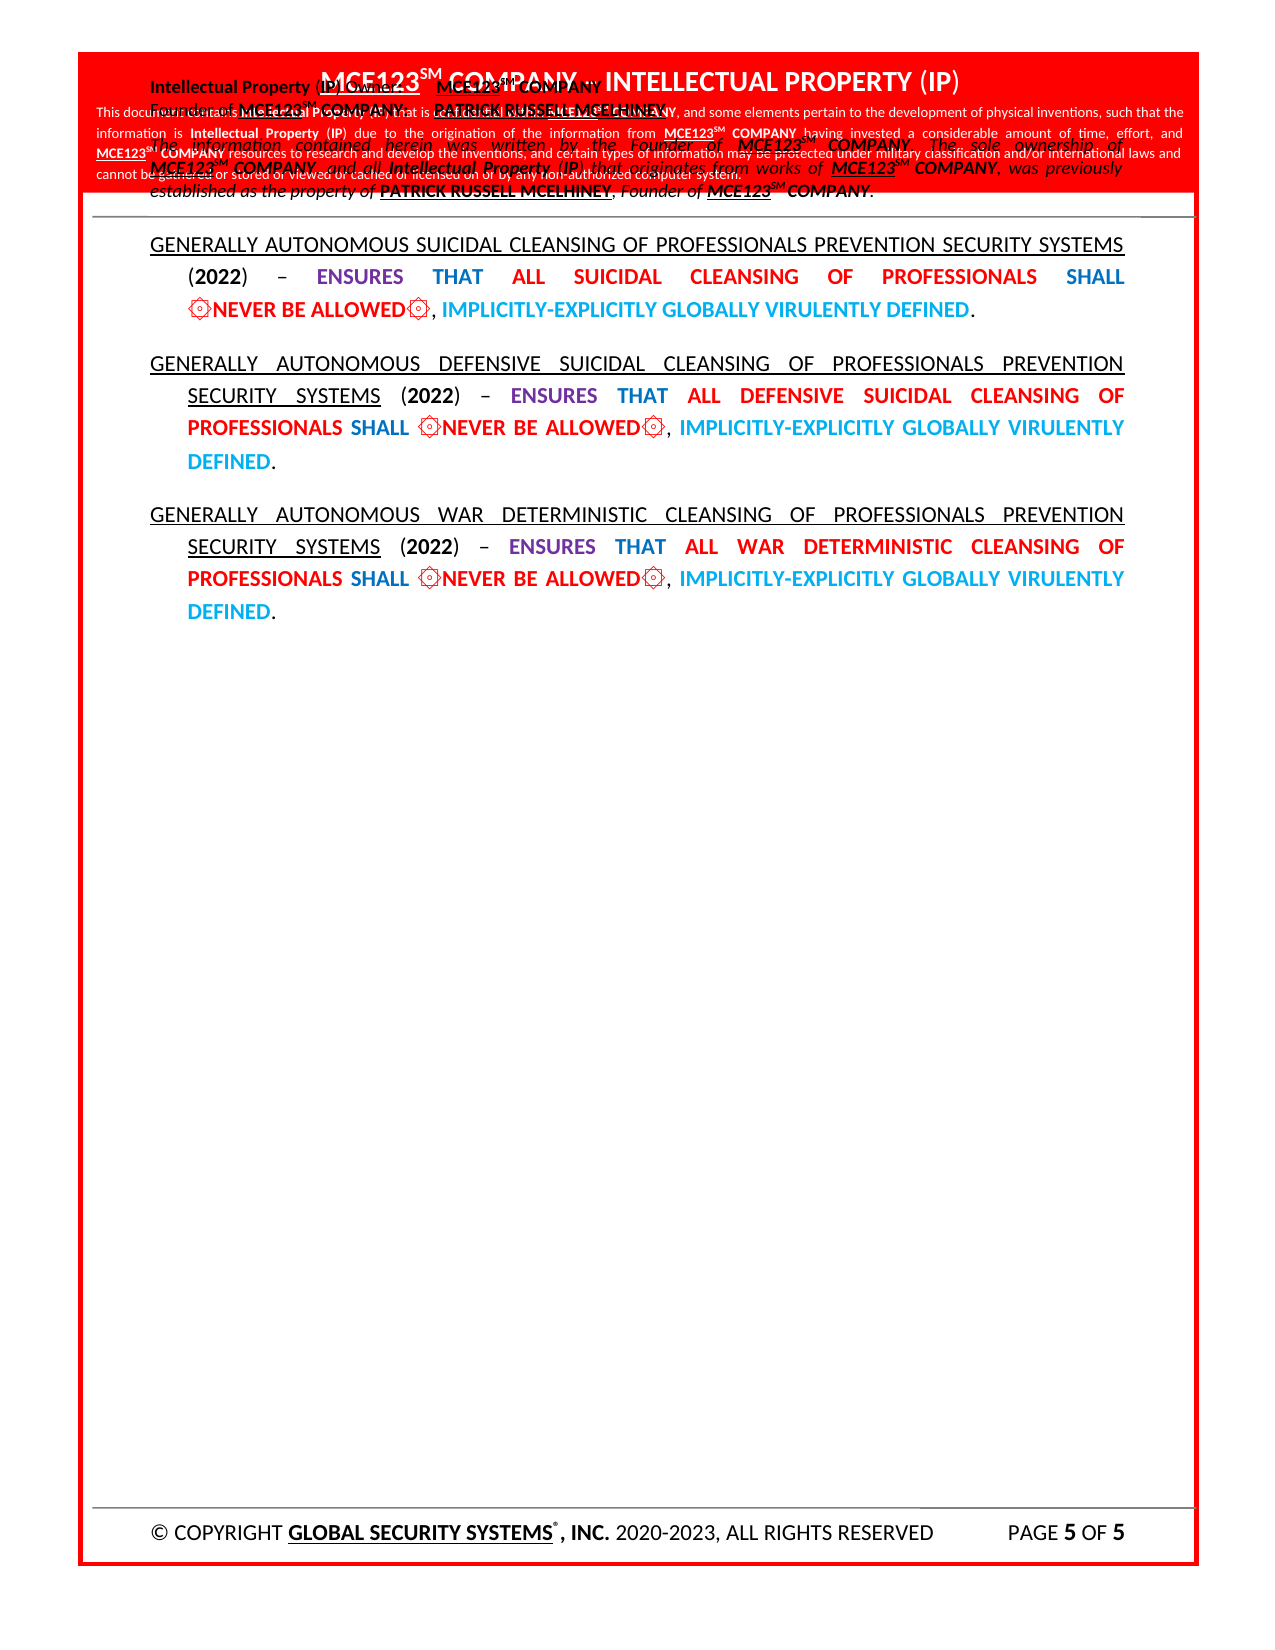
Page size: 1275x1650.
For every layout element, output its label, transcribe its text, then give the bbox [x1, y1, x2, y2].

text GENERALLY AUTONOMOUS SUICIDAL CLEANSING OF PROFESSIONALS PREVENTION SECURITY SYSTEMS (2022) – ENSURES THAT ALL SUICIDAL CLEANSING OF PROFESSIONALS SHALL ۞NEVER BE ALLOWED۞, IMPLICITLY-EXPLICITLY GLOBALLY VIRULENTLY DEFINED. [150, 230, 1125, 254]
text GENERALLY AUTONOMOUS WAR DETERMINISTIC CLEANSING OF PROFESSIONALS PREVENTION SECURITY SYSTEMS (2022) – ENSURES THAT ALL WAR DETERMINISTIC CLEANSING OF PROFESSIONALS SHALL ۞NEVER BE ALLOWED۞, IMPLICITLY-EXPLICITLY GLOBALLY VIRULENTLY DEFINED. [150, 500, 1125, 524]
text GENERALLY AUTONOMOUS DEFENSIVE SUICIDAL CLEANSING OF PROFESSIONALS PREVENTION SECURITY SYSTEMS (2022) – ENSURES THAT ALL DEFENSIVE SUICIDAL CLEANSING OF PROFESSIONALS SHALL ۞NEVER BE ALLOWED۞, IMPLICITLY-EXPLICITLY GLOBALLY VIRULENTLY DEFINED. [150, 349, 1125, 373]
text GENERALLY AUTONOMOUS SUICIDAL CLEANSING OF PROFESSIONALS PREVENTION SECURITY SYSTEMS (2022) – ENSURES THAT ALL SUICIDAL CLEANSING OF PROFESSIONALS SHALL ۞NEVER BE ALLOWED۞, IMPLICITLY-EXPLICITLY GLOBALLY VIRULENTLY DEFINED. [150, 256, 1125, 324]
text GENERALLY AUTONOMOUS DEFENSIVE SUICIDAL CLEANSING OF PROFESSIONALS PREVENTION SECURITY SYSTEMS (2022) – ENSURES THAT ALL DEFENSIVE SUICIDAL CLEANSING OF PROFESSIONALS SHALL ۞NEVER BE ALLOWED۞, IMPLICITLY-EXPLICITLY GLOBALLY VIRULENTLY DEFINED. [150, 375, 1125, 475]
text GENERALLY AUTONOMOUS WAR DETERMINISTIC CLEANSING OF PROFESSIONALS PREVENTION SECURITY SYSTEMS (2022) – ENSURES THAT ALL WAR DETERMINISTIC CLEANSING OF PROFESSIONALS SHALL ۞NEVER BE ALLOWED۞, IMPLICITLY-EXPLICITLY GLOBALLY VIRULENTLY DEFINED. [150, 525, 1125, 626]
